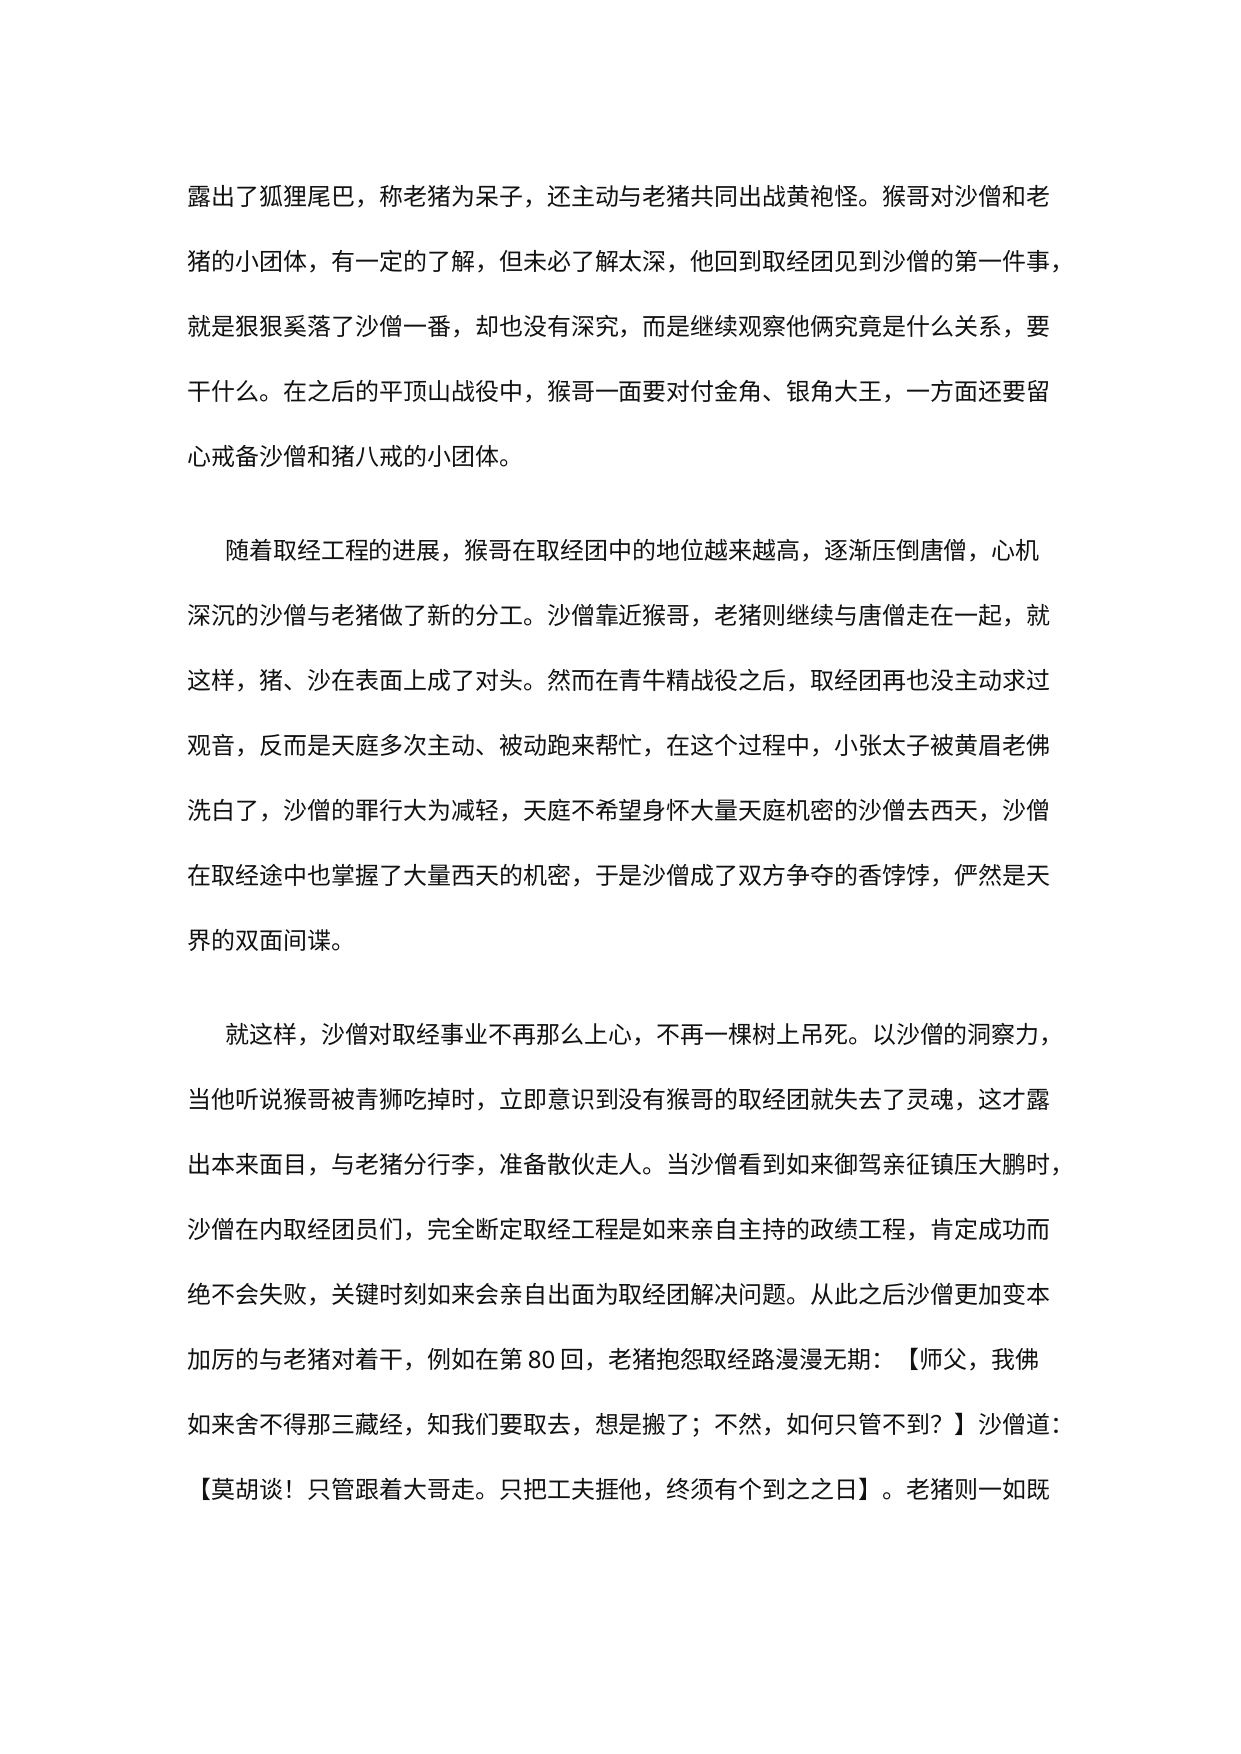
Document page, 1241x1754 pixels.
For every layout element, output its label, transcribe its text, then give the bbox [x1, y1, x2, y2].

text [187, 162, 1053, 487]
text 随着取经工程的进展，猴哥在取经团中的地位越来越高，逐渐压倒唐僧，心机深沉的沙僧与老猪做了新的分工。沙僧靠近猴哥，老猪则继续与唐僧走在一起，就这样，猪、沙在表面上成了对头。然而在青牛精战役之后，取经团再也没主动求过观音，反而是天庭多次主动、被动跑来帮忙，在这个过程中，小张太子被黄眉老佛洗白了，沙僧的罪行大为减轻，天庭不希望身怀大量天庭机密的沙僧去西天，沙僧在取经途中也掌握了大量西天的机密，于是沙僧成了双方争夺的香饽饽，俨然是天界的双面间谍。 [187, 516, 1053, 971]
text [187, 1000, 1053, 1520]
